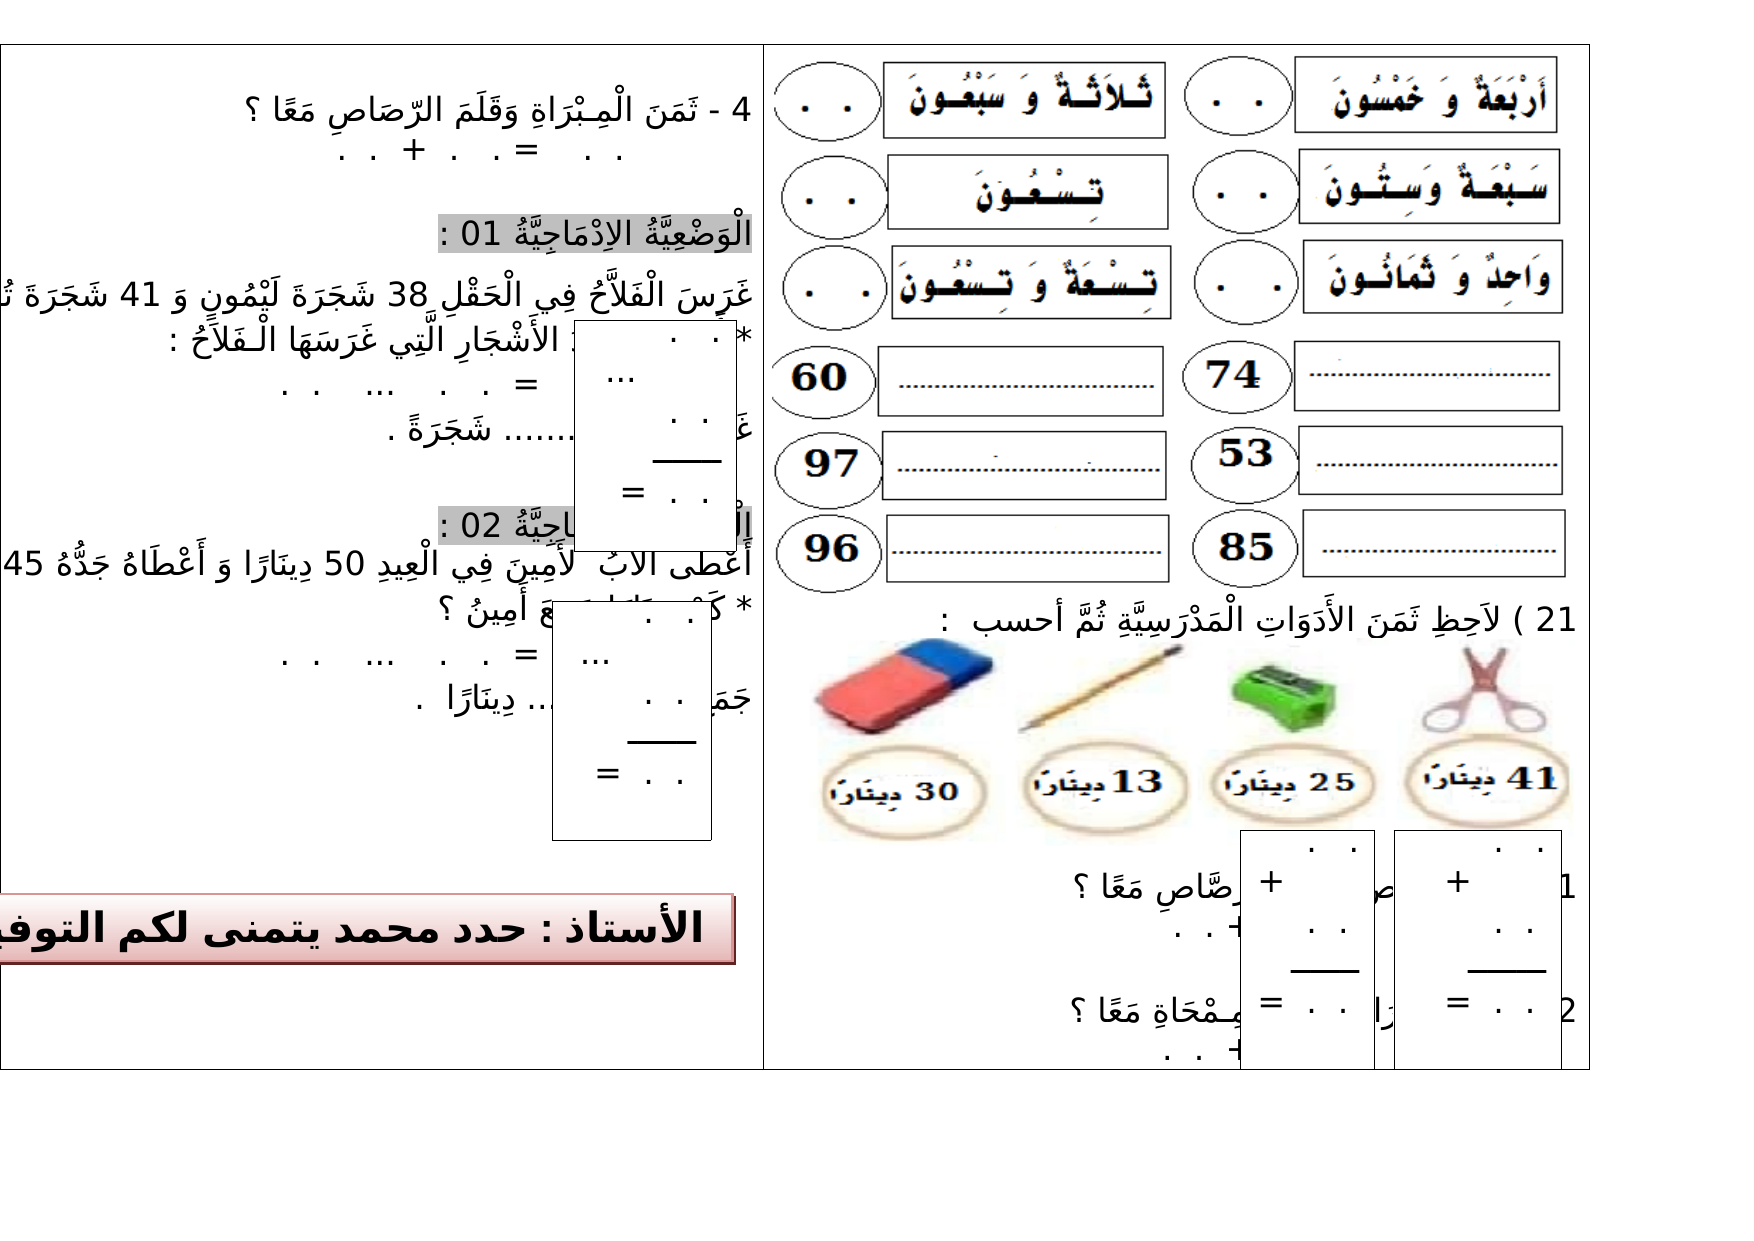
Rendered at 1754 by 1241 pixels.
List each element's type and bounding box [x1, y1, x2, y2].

table_header [1, 45, 763, 1069]
table_header [764, 45, 1589, 1069]
picture [802, 638, 1576, 846]
picture [772, 45, 1576, 601]
